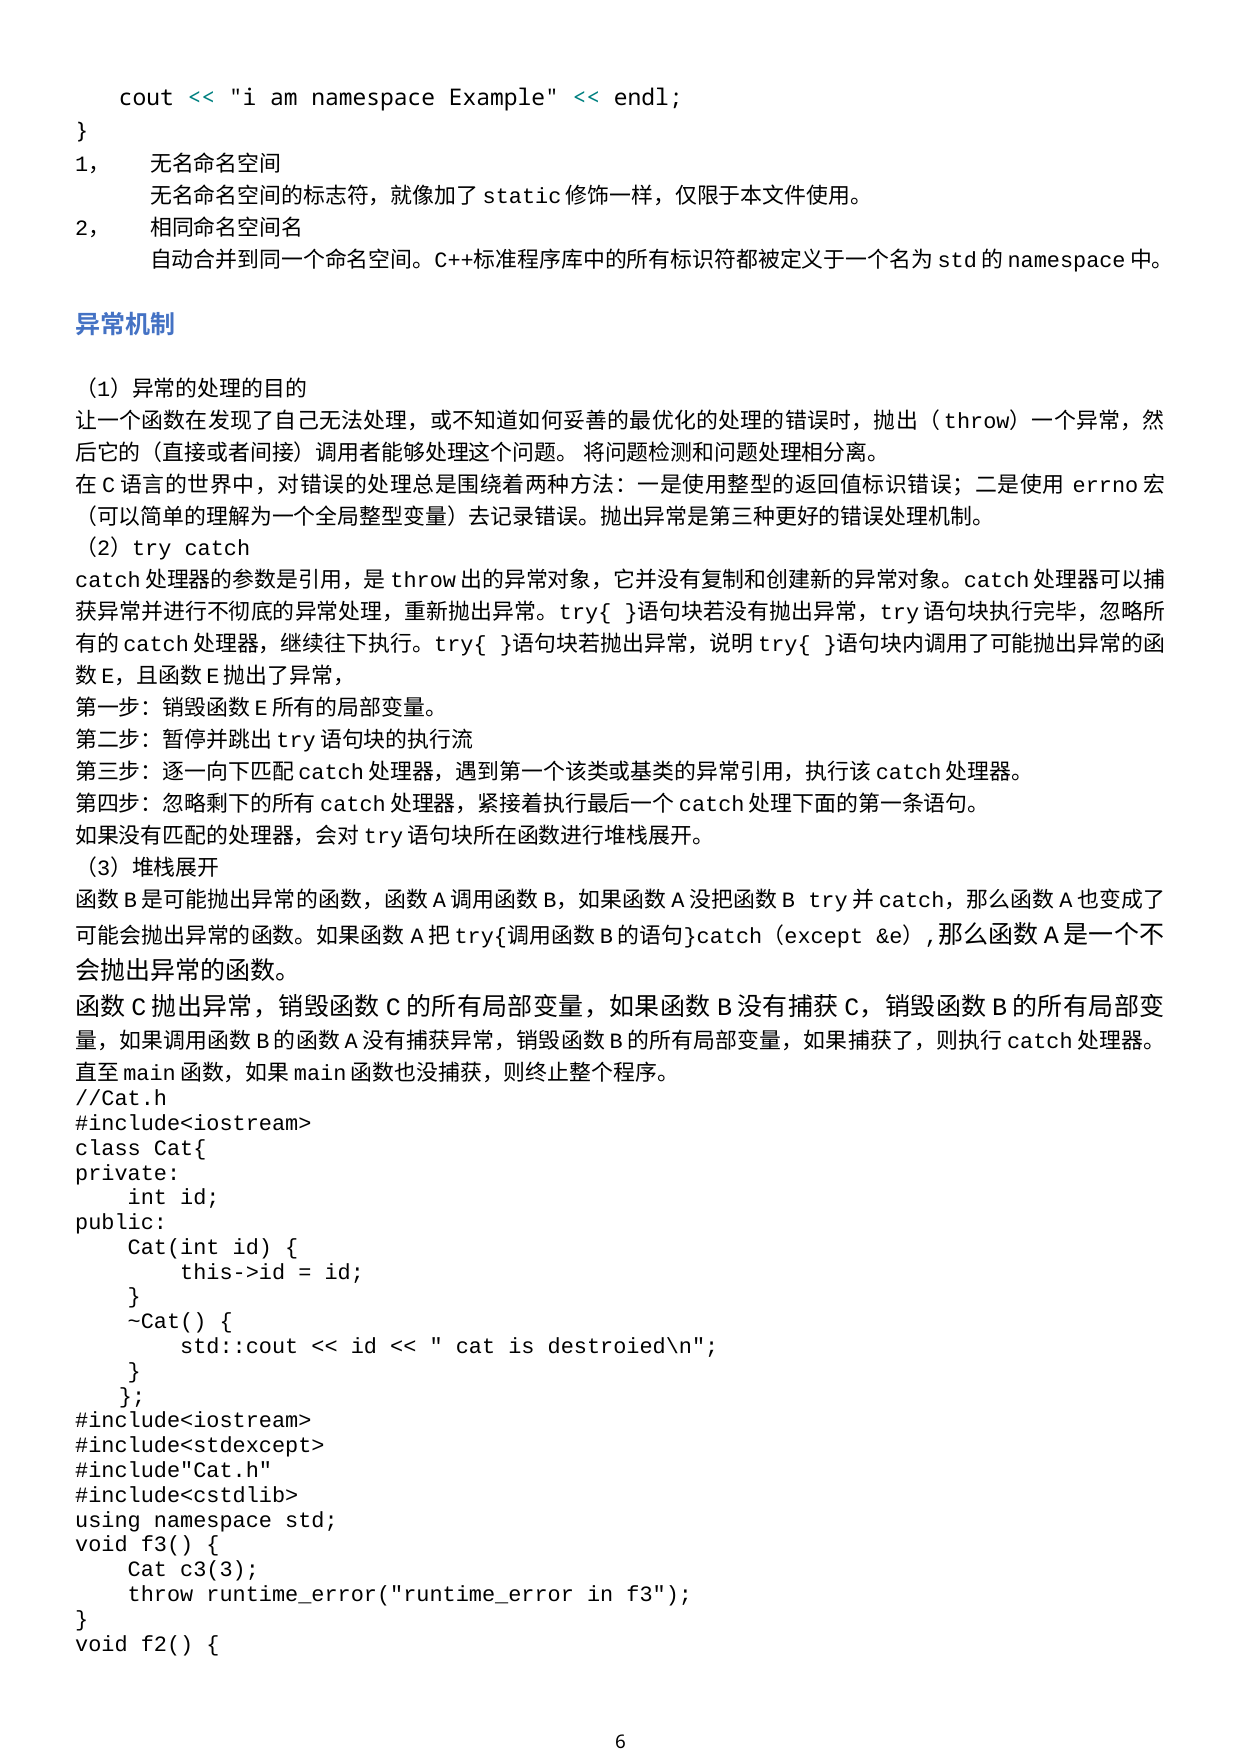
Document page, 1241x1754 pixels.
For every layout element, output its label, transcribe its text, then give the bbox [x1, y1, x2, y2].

text class Cat{ [75, 1137, 1165, 1162]
text Cat c3(3); [75, 1558, 1165, 1583]
text } [75, 1360, 1165, 1385]
text std::cout << id << " cat is destroied\n"; [75, 1335, 1165, 1360]
text （1）异常的处理的目的 [75, 371, 1165, 403]
text catch处理器的参数是引用，是throw出的异常对象，它并没有复制和创建新的异常对象。catch处理器可以捕获异常并进行不彻底的异常处理，重新抛出异常。try{ }语句块若没有抛出异常，try语句块执行完毕，忽略所有的catch处理器，继续往下执行。try{ }语句块若抛出异常，说明try{ }语句块内调用了可能抛出异常的函数E，且函数E抛出了异常， [75, 562, 1165, 690]
text 无名命名空间的标志符，就像加了static修饰一样，仅限于本文件使用。 [150, 178, 1165, 210]
text #include<iostream> [75, 1112, 1165, 1137]
text void f2() { [75, 1633, 1165, 1657]
text 如果没有匹配的处理器，会对try语句块所在函数进行堆栈展开。 [75, 818, 1165, 850]
text 第四步：忽略剩下的所有catch处理器，紧接着执行最后一个catch处理下面的第一条语句。 [75, 786, 1165, 818]
text 在C语言的世界中，对错误的处理总是围绕着两种方法：一是使用整型的返回值标识错误；二是使用errno宏（可以简单的理解为一个全局整型变量）去记录错误。抛出异常是第三种更好的错误处理机制。 [75, 467, 1165, 530]
text 函数C抛出异常，销毁函数C的所有局部变量，如果函数B没有捕获C，销毁函数B的所有局部变量，如果调用函数B的函数A没有捕获异常，销毁函数B的所有局部变量，如果捕获了，则执行catch处理器。直至main函数，如果main函数也没捕获，则终止整个程序。 [75, 987, 1165, 1087]
text } [75, 113, 1165, 146]
text 让一个函数在发现了自己无法处理，或不知道如何妥善的最优化的处理的错误时，抛出（throw）一个异常，然后它的（直接或者间接）调用者能够处理这个问题。 将问题检测和问题处理相分离。 [75, 403, 1165, 467]
text using namespace std; [75, 1509, 1165, 1533]
text void f3() { [75, 1533, 1165, 1558]
text 第二步：暂停并跳出try语句块的执行流 [75, 722, 1165, 754]
text （2）try catch [75, 530, 1165, 562]
list 无名命名空间 [75, 146, 1165, 178]
text } [75, 1608, 1165, 1633]
text cout << "i am namespace Example" << endl; [75, 81, 1165, 113]
text 第三步：逐一向下匹配catch处理器，遇到第一个该类或基类的异常引用，执行该catch处理器。 [75, 754, 1165, 786]
text //Cat.h [75, 1087, 1165, 1112]
text #include<iostream> [75, 1409, 1165, 1434]
list 相同命名空间名 [75, 210, 1165, 242]
text （3）堆栈展开 [75, 850, 1165, 882]
text 自动合并到同一个命名空间。C++标准程序库中的所有标识符都被定义于一个名为std的namespace中。 [150, 242, 1165, 274]
text #include"Cat.h" [75, 1459, 1165, 1484]
text Cat(int id) { [75, 1236, 1165, 1261]
text public: [75, 1211, 1165, 1236]
text #include<cstdlib> [75, 1484, 1165, 1509]
text this->id = id; [75, 1261, 1165, 1286]
text private: [75, 1162, 1165, 1186]
text #include<stdexcept> [75, 1434, 1165, 1459]
text } [75, 1286, 1165, 1310]
text 第一步：销毁函数E所有的局部变量。 [75, 690, 1165, 722]
text ~Cat() { [75, 1310, 1165, 1335]
text throw runtime_error("runtime_error in f3"); [75, 1583, 1165, 1608]
text int id; [75, 1186, 1165, 1211]
text 函数B是可能抛出异常的函数，函数A调用函数B，如果函数A没把函数B try并catch，那么函数A也变成了可能会抛出异常的函数。如果函数A把try{调用函数B的语句}catch（except &e）,那么函数A是一个不会抛出异常的函数。 [75, 882, 1165, 987]
text }; [75, 1385, 1165, 1409]
text 异常机制 [75, 290, 1165, 355]
